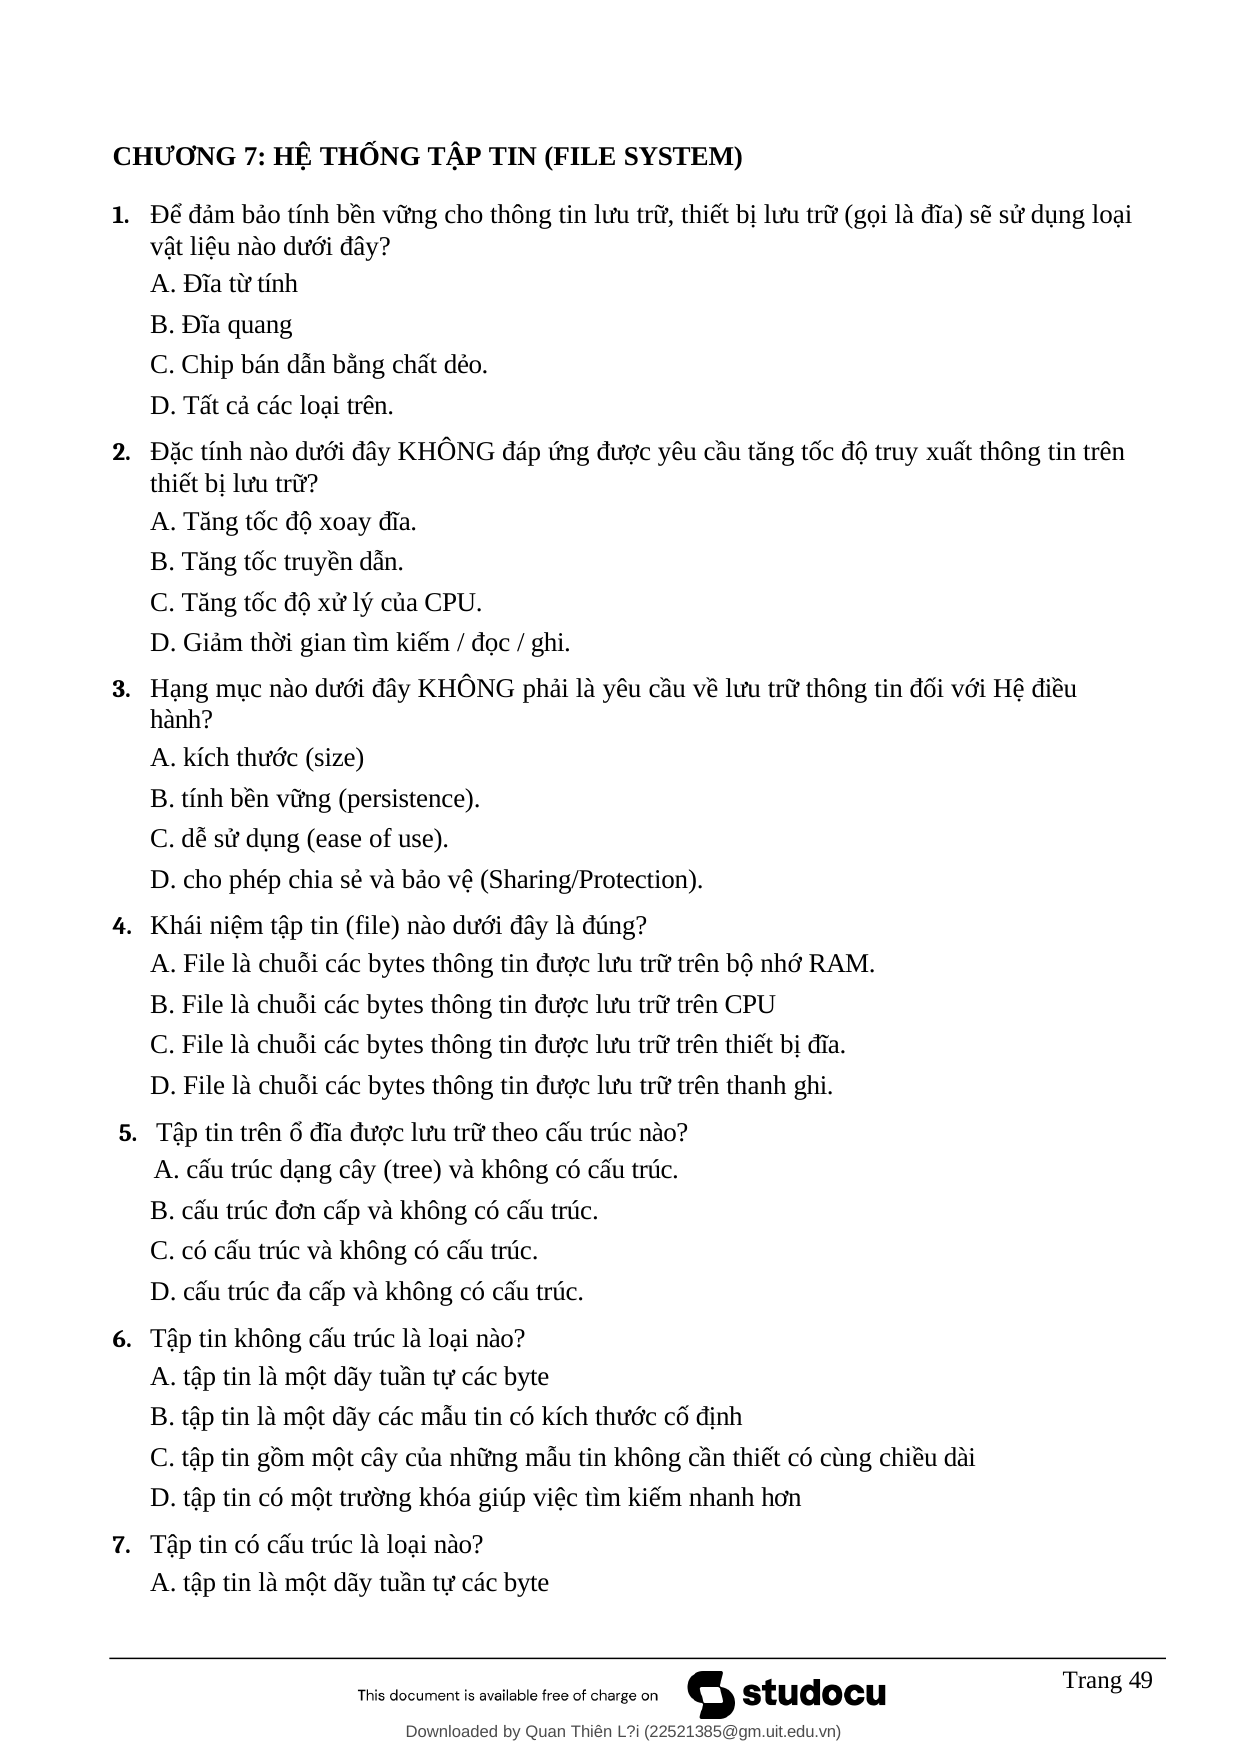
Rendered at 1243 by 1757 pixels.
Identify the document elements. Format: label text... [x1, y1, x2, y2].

list Khái niệm tập tin (file) nào dưới đây là đúng? [112, 909, 1166, 941]
list File là chuỗi các bytes thông tin được lưu trữ trên bộ nhớ RAM. [150, 948, 1166, 979]
text hành? [150, 704, 1166, 735]
list kích thước (size) [150, 741, 1166, 772]
list Đĩa từ tính [150, 267, 1166, 298]
list Chip bán dẫn bằng chất dẻo. [150, 348, 1166, 379]
list cấu trúc dạng cây (tree) và không có cấu trúc. [98, 1153, 679, 1185]
list File là chuỗi các bytes thông tin được lưu trữ trên thanh ghi. [150, 1069, 1166, 1100]
list Tất cả các loại trên. [150, 389, 1166, 420]
list Tăng tốc độ xử lý của CPU. [150, 586, 1166, 617]
list tập tin là một dãy các mẫu tin có kích thước cố định [150, 1400, 1166, 1431]
list tính bền vững (persistence). [150, 782, 1166, 813]
list tập tin là một dãy tuần tự các byte [150, 1360, 1166, 1391]
list Tập tin không cấu trúc là loại nào? [112, 1322, 1166, 1353]
list tập tin là một dãy tuần tự các byte [150, 1566, 1166, 1597]
list Tăng tốc truyền dẫn. [150, 545, 1166, 576]
list dễ sử dụng (ease of use). [150, 822, 1166, 853]
list cấu trúc đa cấp và không có cấu trúc. [150, 1275, 1166, 1306]
picture [308, 1665, 934, 1725]
list có cấu trúc và không có cấu trúc. [150, 1234, 1166, 1266]
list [150, 1481, 1166, 1512]
subtitle CHƯƠNG 7: HỆ THỐNG TẬP TIN (FILE SYSTEM) [112, 140, 1166, 171]
list Đặc tính nào dưới đây KHÔNG đáp ứng được yêu cầu tăng tốc độ truy xuất thông tin trên thiết bị lưu trữ? [112, 435, 1134, 498]
list Tập tin có cấu trúc là loại nào? [112, 1528, 1166, 1559]
list Để đảm bảo tính bền vững cho thông tin lưu trữ, thiết bị lưu trữ (gọi là đĩa) sẽ sử dụng loại vật liệu nào dưới đây? [112, 198, 1144, 261]
list Tập tin trên ổ đĩa được lưu trữ theo cấu trúc nào? [98, 1116, 689, 1147]
list cấu trúc đơn cấp và không có cấu trúc. [150, 1194, 1166, 1225]
list Đĩa quang [150, 308, 1166, 339]
list Hạng mục nào dưới đây KHÔNG phải là yêu cầu về lưu trữ thông tin đối với Hệ điều [112, 673, 1166, 704]
list Tăng tốc độ xoay đĩa. [150, 504, 1166, 536]
list Giảm thời gian tìm kiếm / đọc / ghi. [150, 626, 1166, 657]
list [150, 1441, 1166, 1472]
list File là chuỗi các bytes thông tin được lưu trữ trên CPU [150, 988, 1166, 1019]
list File là chuỗi các bytes thông tin được lưu trữ trên thiết bị đĩa. [150, 1028, 1166, 1060]
list cho phép chia sẻ và bảo vệ (Sharing/Protection). [150, 863, 1166, 894]
